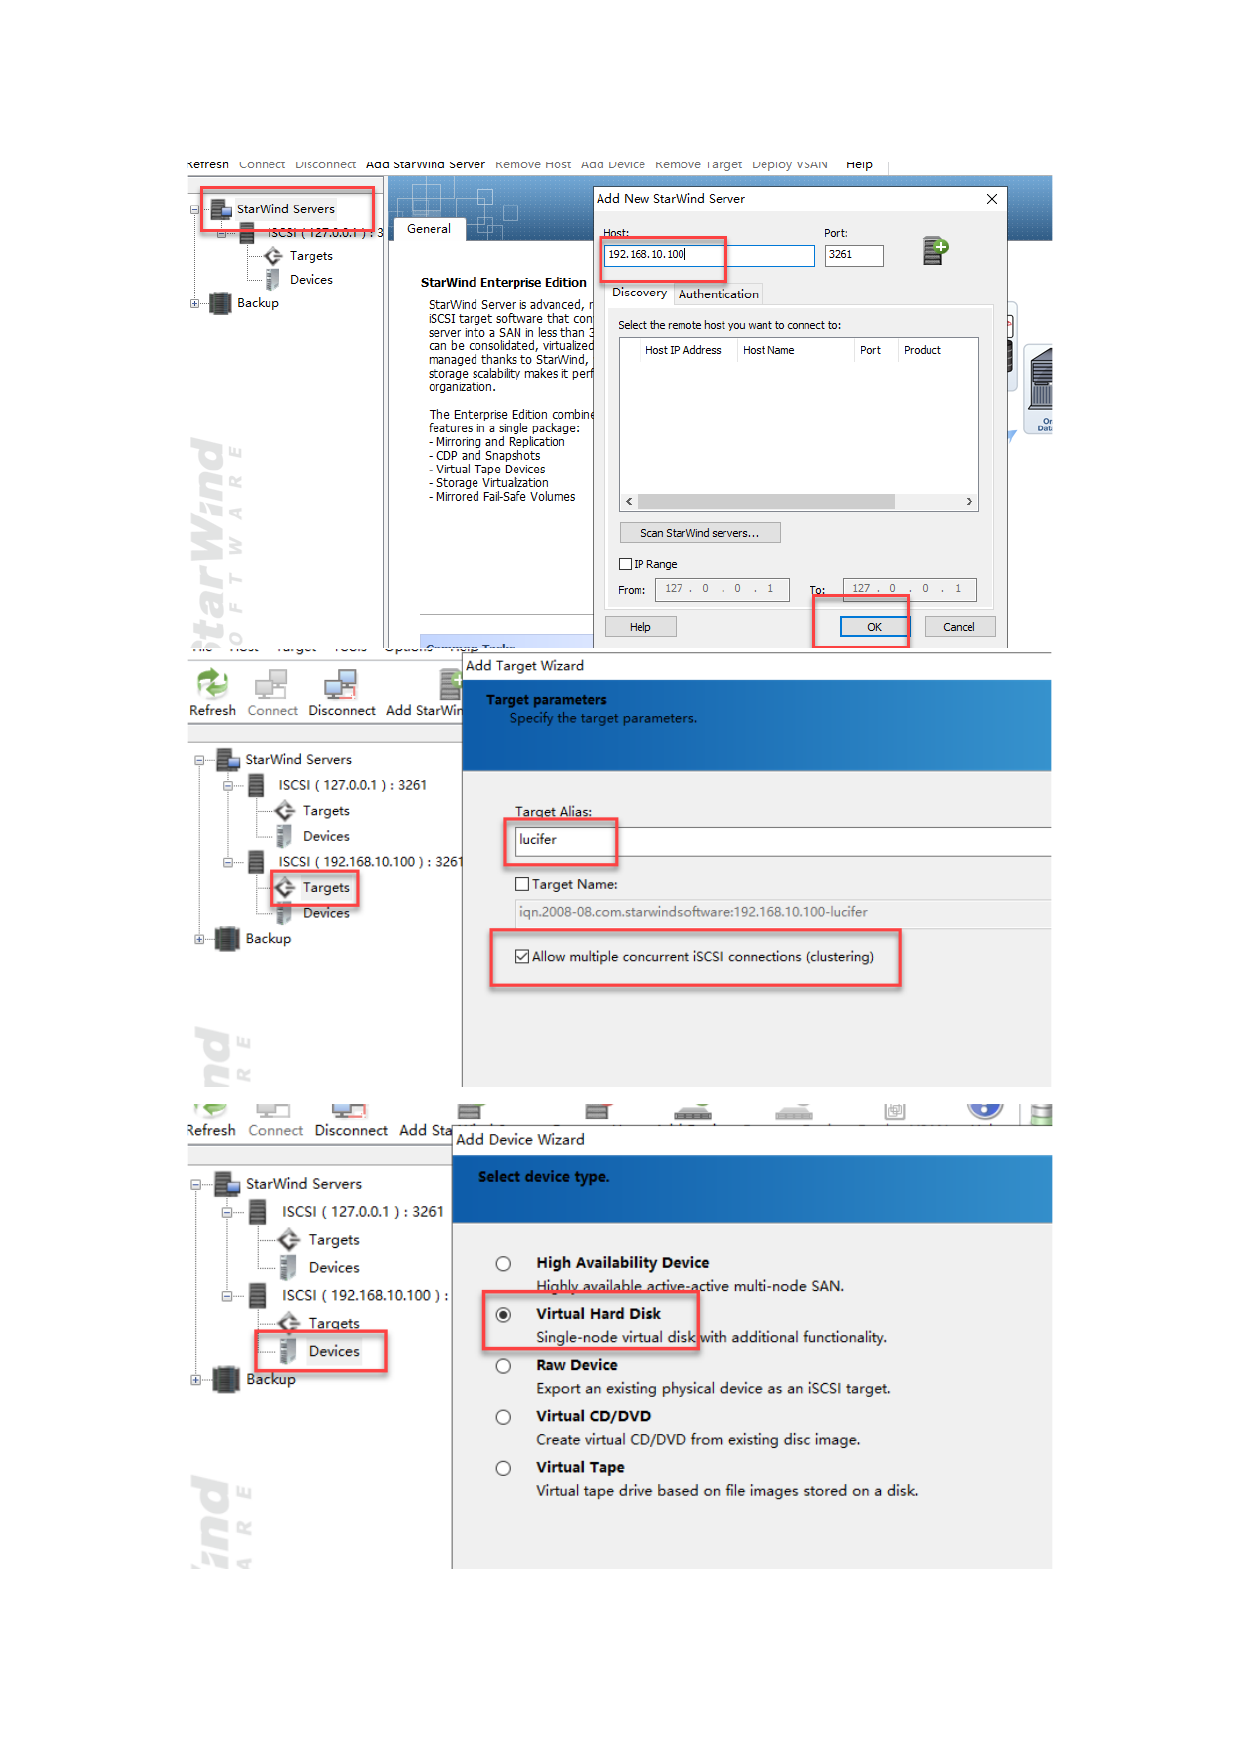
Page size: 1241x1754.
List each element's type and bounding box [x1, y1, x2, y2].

picture [187, 1104, 1053, 1569]
picture [187, 649, 1052, 1087]
picture [187, 162, 1053, 648]
